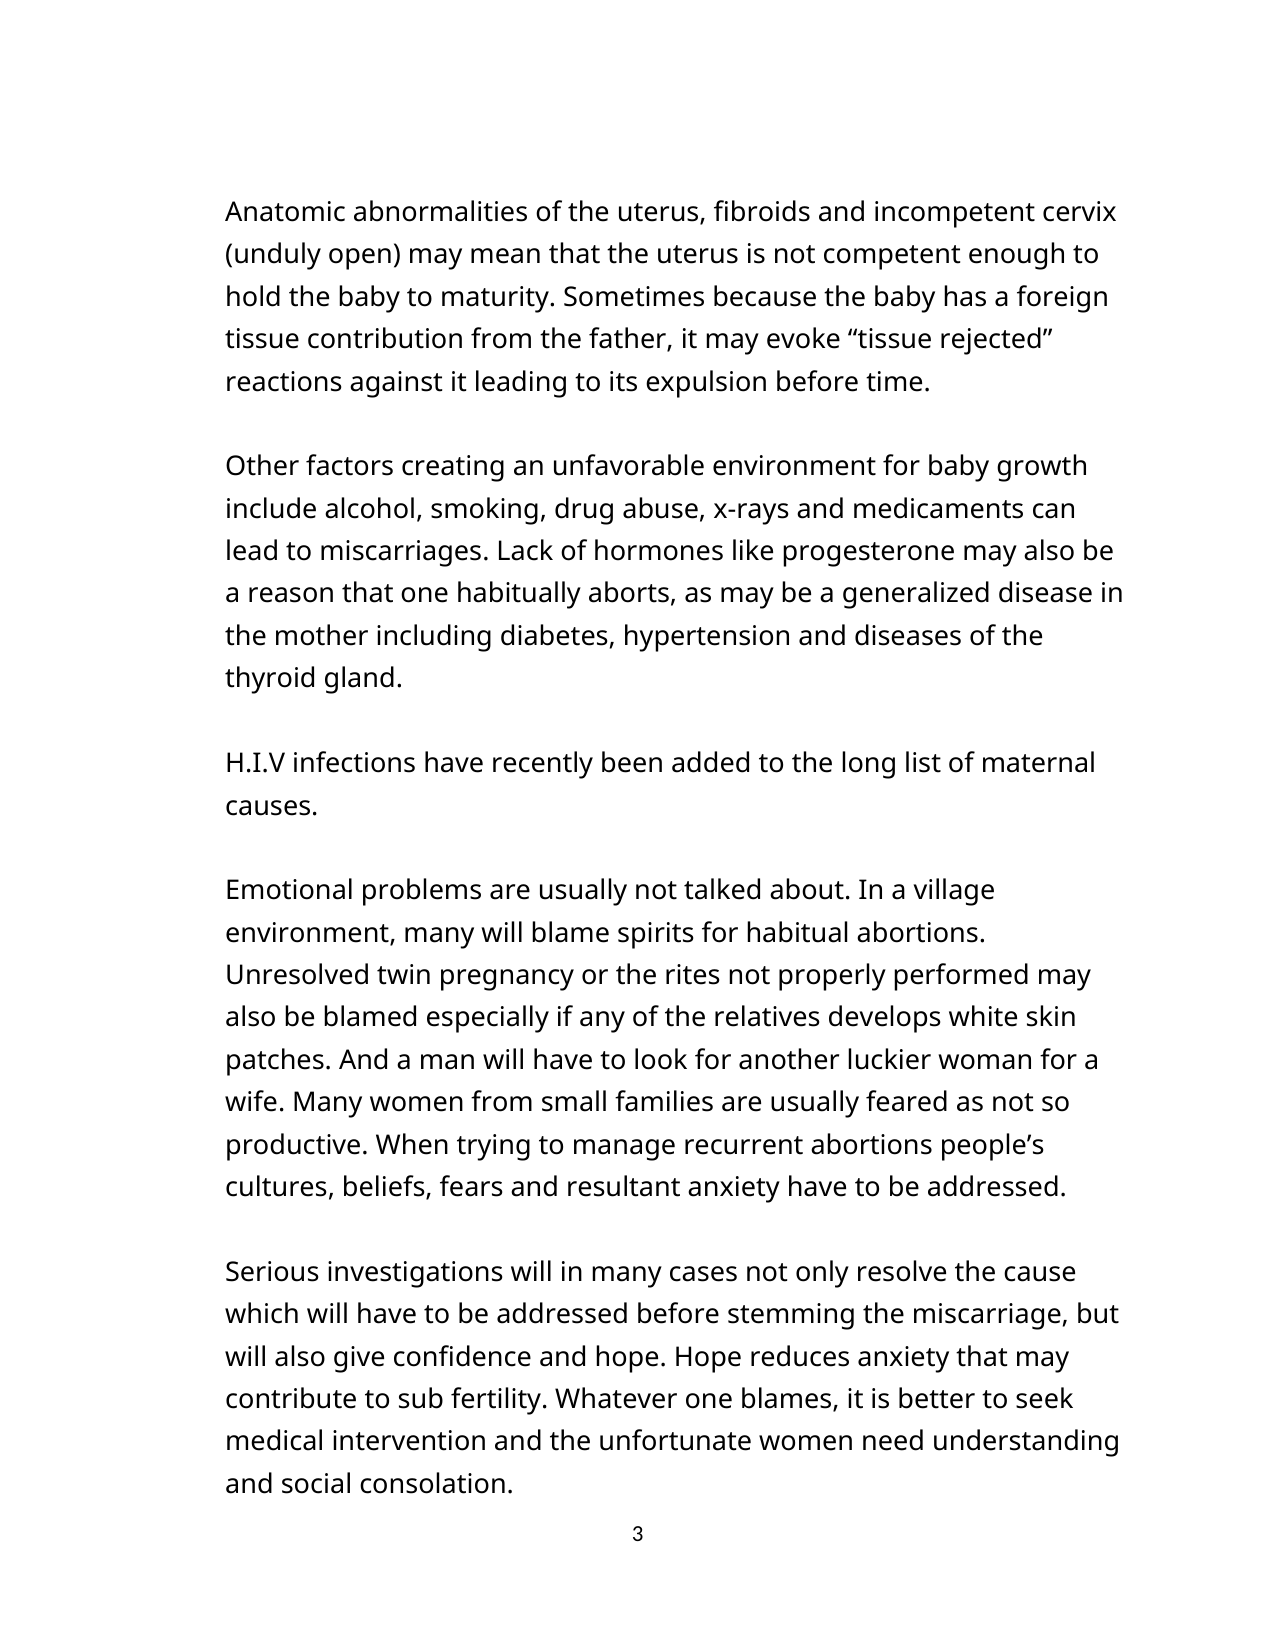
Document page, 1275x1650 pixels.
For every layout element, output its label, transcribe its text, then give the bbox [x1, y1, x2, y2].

list Anatomic abnormalities of the uterus, fibroids and incompetent cervix (unduly open) may mean that the uterus is not competent enough to hold the baby to maturity. Sometimes because the baby has a foreign tissue contribution from the father, it may evoke “tissue rejected” reactions against it leading to its expulsion before time. [225, 150, 1125, 399]
list Other factors creating an unfavorable environment for baby growth include alcohol, smoking, drug abuse, x-rays and medicaments can lead to miscarriages. Lack of hormones like progesterone may also be a reason that one habitually aborts, as may be a generalized disease in the mother including diabetes, hypertension and diseases of the thyroid gland. [225, 447, 1125, 696]
list Serious investigations will in many cases not only resolve the cause which will have to be addressed before stemming the miscarriage, but will also give confidence and hope. Hope reduces anxiety that may contribute to sub fertility. Whatever one blames, it is better to seek medical intervention and the unfortunate women need understanding and social consolation. [225, 1252, 1125, 1501]
list H.I.V infections have recently been added to the long list of maternal causes. [225, 701, 1125, 823]
list Emotional problems are usually not talked about. In a village environment, many will blame spirits for habitual abortions. Unresolved twin pregnancy or the rites not properly performed may also be blamed especially if any of the relatives develops white skin patches. And a man will have to look for another luckier woman for a wife. Many women from small families are usually feared as not so productive. When trying to manage recurrent abortions people’s cultures, beliefs, fears and resultant anxiety have to be addressed. [225, 828, 1125, 1204]
